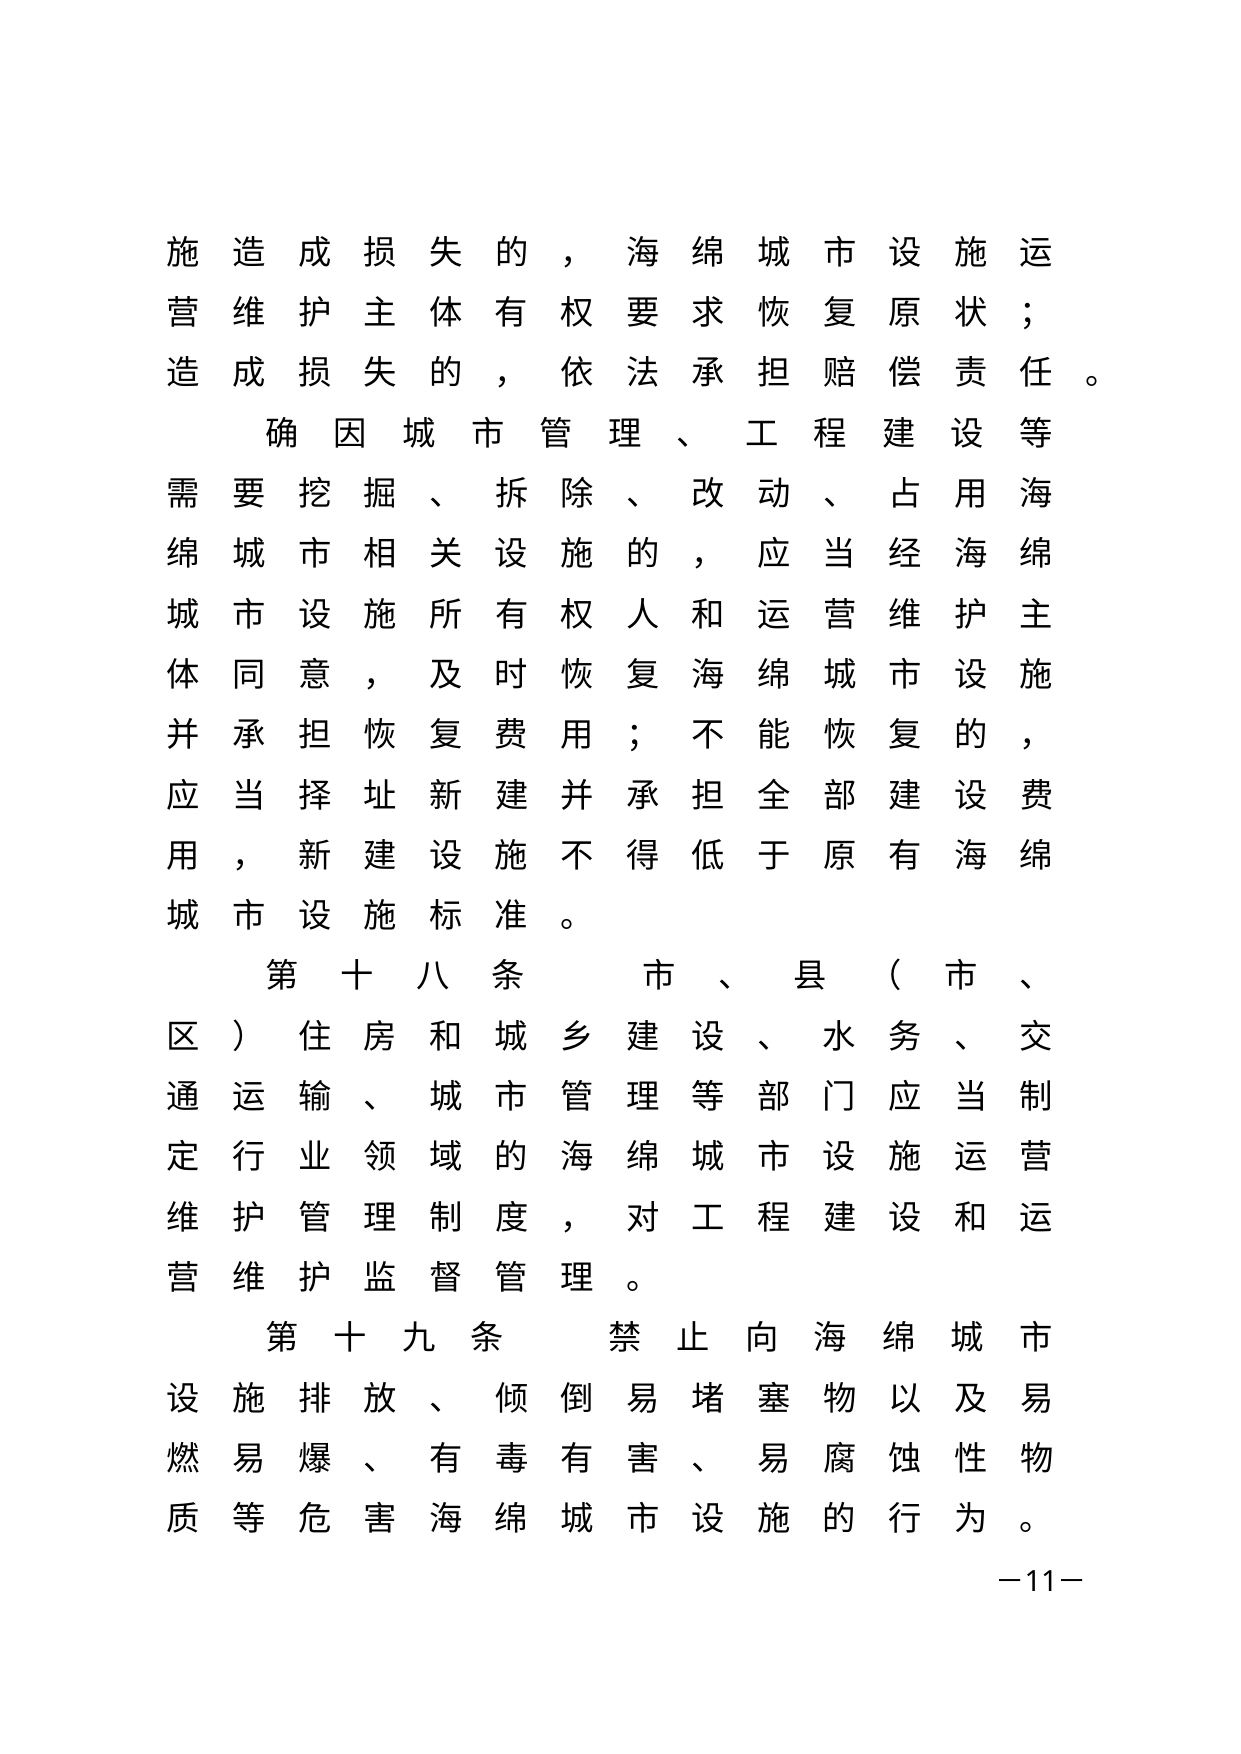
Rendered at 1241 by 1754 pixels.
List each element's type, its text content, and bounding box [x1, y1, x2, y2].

text 第十八条 市、县（市、区）住房和城乡建设、水务、交通运输、城市管理等部门应当制定行业领域的海绵城市设施运营维护管理制度，对工程建设和运营维护监督管理。 [167, 943, 1085, 1305]
text 第十七条 任何单位和个人不得非法侵占、损毁海绵城市设施；非法侵占、损毁海绵城市设施造成损失的，海绵城市设施运营维护主体有权要求恢复原状；造成损失的，依法承担赔偿责任。 [167, 219, 1085, 400]
text 第十九条 禁止向海绵城市设施排放、倾倒易堵塞物以及易燃易爆、有毒有害、易腐蚀性物质等危害海绵城市设施的行为。 [167, 1305, 1085, 1546]
text 确因城市管理、工程建设等需要挖掘、拆除、改动、占用海绵城市相关设施的，应当经海绵城市设施所有权人和运营维护主体同意，及时恢复海绵城市设施并承担恢复费用；不能恢复的，应当择址新建并承担全部建设费用，新建设施不得低于原有海绵城市设施标准。 [167, 400, 1085, 943]
